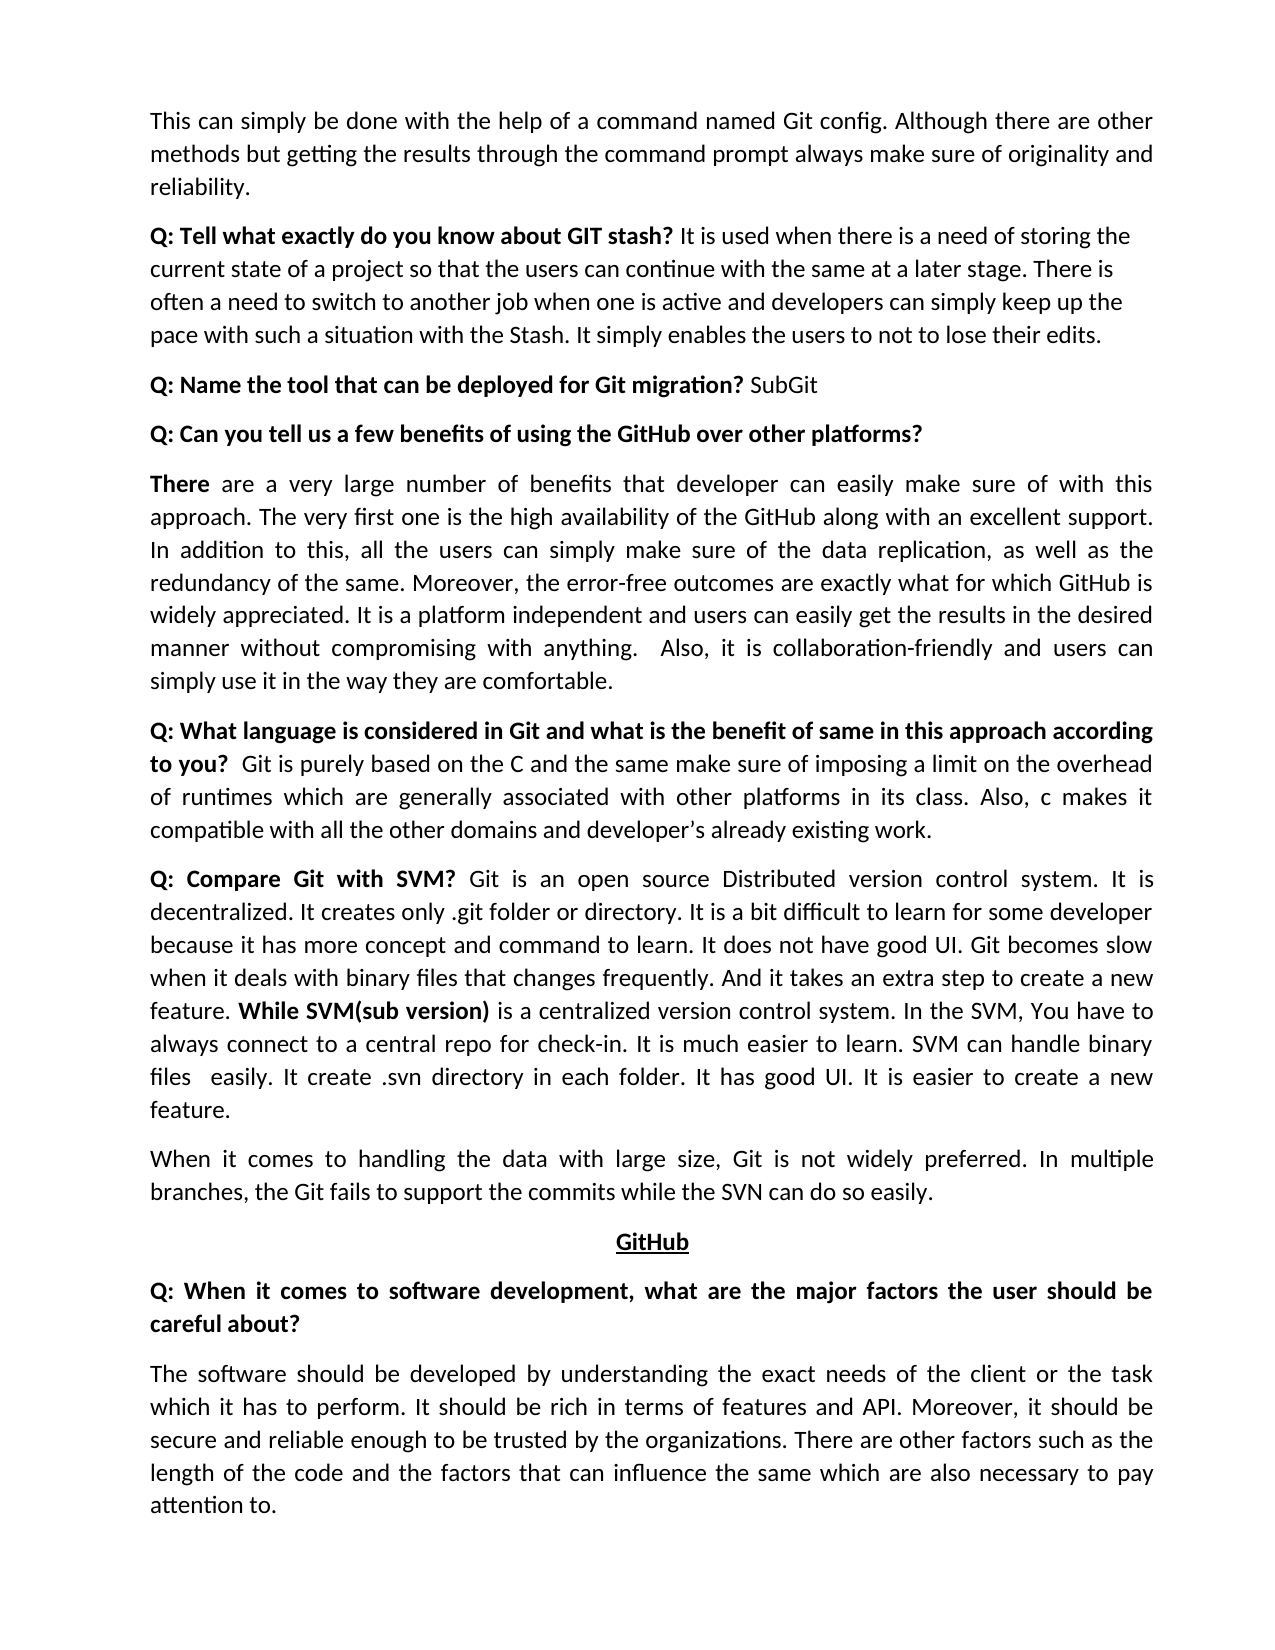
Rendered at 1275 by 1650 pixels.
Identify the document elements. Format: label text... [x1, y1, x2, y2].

text This can simply be done with the help of a command named Git config. Although there are other methods but getting the results through the command prompt always make sure of originality and reliability. [150, 105, 1155, 201]
text Q: When it comes to software development, what are the major factors the user should be careful about? [150, 1275, 1155, 1339]
text Q: Can you tell us a few benefits of using the GitHub over other platforms? [150, 418, 1155, 449]
text Q: Name the tool that can be deployed for Git migration? SubGit [150, 369, 1155, 399]
text The software should be developed by understanding the exact needs of the client or the task which it has to perform. It should be rich in terms of features and API. Moreover, it should be secure and reliable enough to be trusted by the organizations. There are other factors such as the length of the code and the factors that can influence the same which are also necessary to pay attention to. [150, 1358, 1155, 1520]
text There are a very large number of benefits that developer can easily make sure of with this approach. The very first one is the high availability of the GitHub along with an excellent support. In addition to this, all the users can simply make sure of the data replication, as well as the redundancy of the same. Moreover, the error-free outcomes are exactly what for which GitHub is widely appreciated. It is a platform independent and users can easily get the results in the desired manner without compromising with anything. Also, it is collaboration-friendly and users can simply use it in the way they are comfortable. [150, 468, 1155, 696]
text Q: Tell what exactly do you know about GIT stash? It is used when there is a need of storing the current state of a project so that the users can continue with the same at a later stage. There is often a need to switch to another job when one is active and developers can simply keep up the pace with such a situation with the Stash. It simply enables the users to not to lose their edits. [150, 220, 1155, 350]
text When it comes to handling the data with large size, Git is not widely preferred. In multiple branches, the Git fails to support the commits while the SVN can do so easily. [150, 1143, 1155, 1207]
text Q: Compare Git with SVM? Git is an open source Distributed version control system. It is decentralized. It creates only .git folder or directory. It is a bit difficult to learn for some developer because it has more concept and command to learn. It does not have good UI. Git becomes slow when it deals with binary files that changes frequently. And it takes an extra step to create a new feature. While SVM(sub version) is a centralized version control system. In the SVM, You have to always connect to a central repo for check-in. It is much easier to learn. SVM can handle binary files easily. It create .svn directory in each folder. It has good UI. It is easier to create a new feature. [150, 863, 1155, 1124]
text GitHub [150, 1226, 1155, 1256]
text Q: What language is considered in Git and what is the benefit of same in this approach according to you? Git is purely based on the C and the same make sure of imposing a limit on the overhead of runtimes which are generally associated with other platforms in its class. Also, c makes it compatible with all the other domains and developer’s already existing work. [150, 715, 1155, 844]
